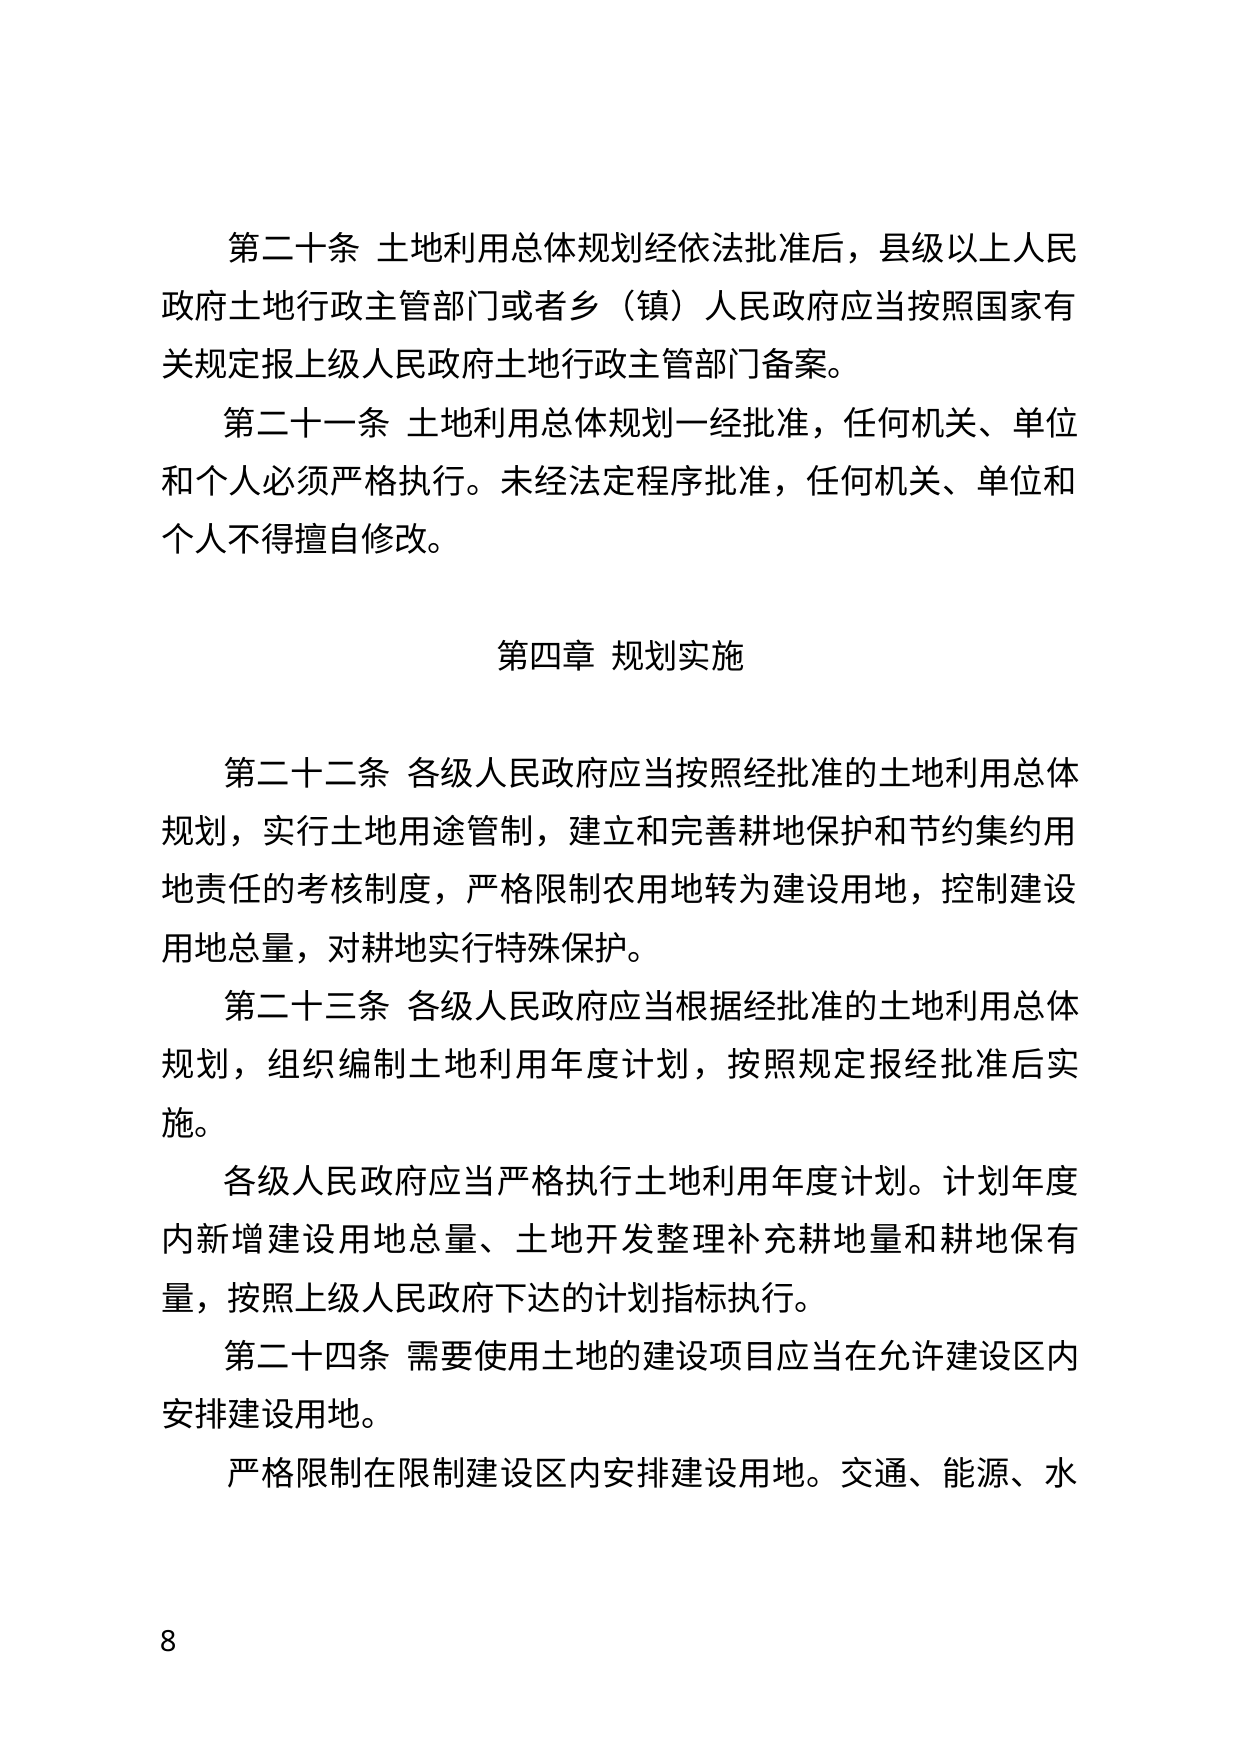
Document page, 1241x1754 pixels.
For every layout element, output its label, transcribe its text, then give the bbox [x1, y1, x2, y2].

text 第二十二条 各级人民政府应当按照经批准的土地利用总体规划，实行土地用途管制，建立和完善耕地保护和节约集约用地责任的考核制度，严格限制农用地转为建设用地，控制建设用地总量，对耕地实行特殊保护。 [161, 738, 1079, 972]
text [161, 1438, 1079, 1497]
text 第二十四条 需要使用土地的建设项目应当在允许建设区内安排建设用地。 [161, 1322, 1079, 1438]
text 第二十三条 各级人民政府应当根据经批准的土地利用总体规划，组织编制土地利用年度计划，按照规定报经批准后实施。 [161, 972, 1079, 1147]
text 第二十条 土地利用总体规划经依法批准后，县级以上人民政府土地行政主管部门或者乡（镇）人民政府应当按照国家有关规定报上级人民政府土地行政主管部门备案。 [161, 213, 1079, 388]
text 第四章 规划实施 [161, 622, 1079, 680]
text 各级人民政府应当严格执行土地利用年度计划。计划年度内新增建设用地总量、土地开发整理补充耕地量和耕地保有量，按照上级人民政府下达的计划指标执行。 [161, 1147, 1079, 1322]
text 第二十一条 土地利用总体规划一经批准，任何机关、单位和个人必须严格执行。未经法定程序批准，任何机关、单位和个人不得擅自修改。 [161, 388, 1079, 563]
